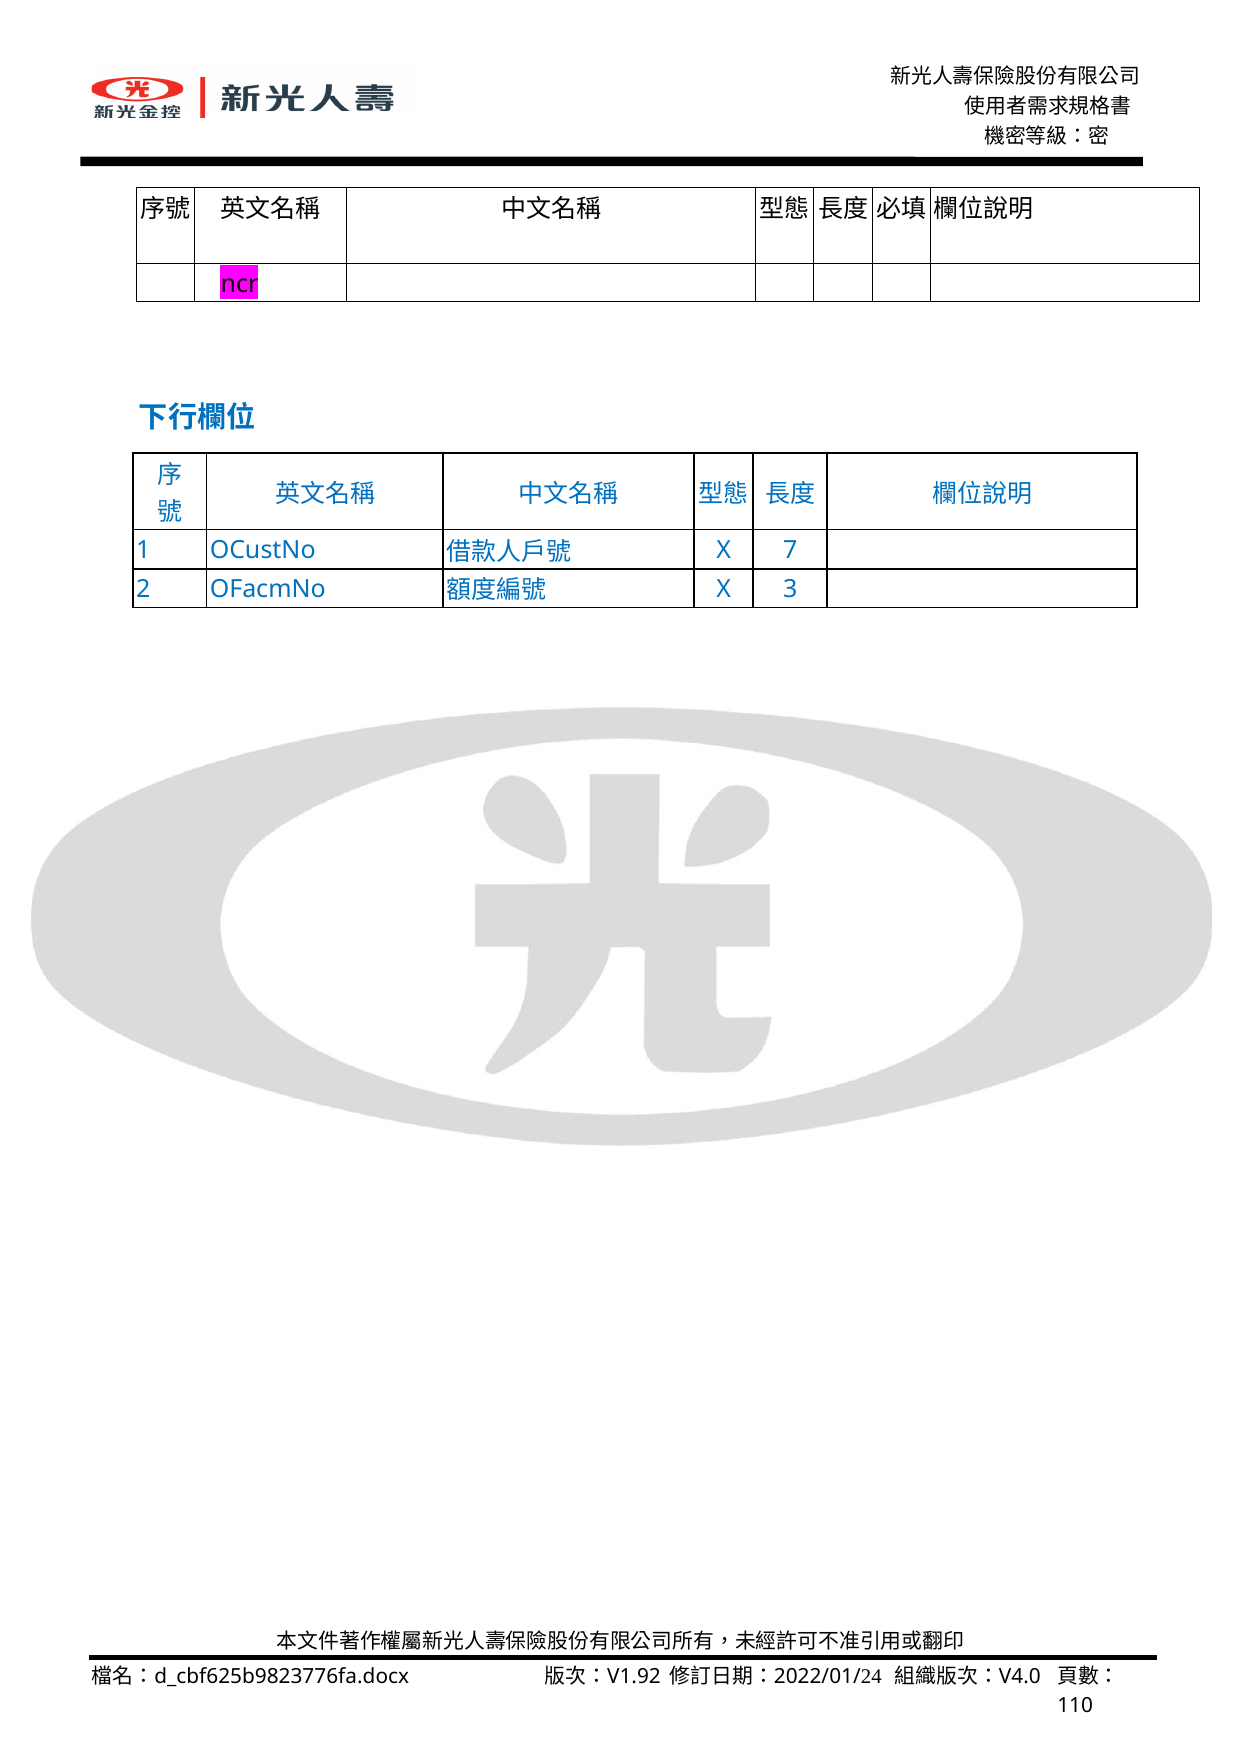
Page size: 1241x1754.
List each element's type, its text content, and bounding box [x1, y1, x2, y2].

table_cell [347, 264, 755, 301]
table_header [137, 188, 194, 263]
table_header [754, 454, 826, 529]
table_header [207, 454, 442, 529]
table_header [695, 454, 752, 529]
text 下行欄位 [139, 377, 1152, 452]
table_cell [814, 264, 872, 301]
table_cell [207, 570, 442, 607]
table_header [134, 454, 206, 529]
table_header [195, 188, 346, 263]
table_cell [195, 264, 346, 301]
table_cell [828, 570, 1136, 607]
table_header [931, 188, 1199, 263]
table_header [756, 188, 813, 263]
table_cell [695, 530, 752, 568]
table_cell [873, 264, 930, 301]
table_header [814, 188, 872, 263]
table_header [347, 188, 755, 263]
picture [25, 699, 1215, 1152]
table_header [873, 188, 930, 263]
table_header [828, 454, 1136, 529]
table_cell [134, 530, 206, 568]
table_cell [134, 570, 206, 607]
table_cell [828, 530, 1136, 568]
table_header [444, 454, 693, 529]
picture [91, 61, 417, 118]
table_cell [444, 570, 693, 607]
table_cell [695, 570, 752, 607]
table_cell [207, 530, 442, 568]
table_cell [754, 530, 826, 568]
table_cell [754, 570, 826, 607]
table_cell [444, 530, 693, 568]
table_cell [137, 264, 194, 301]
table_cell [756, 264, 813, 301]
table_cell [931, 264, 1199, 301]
